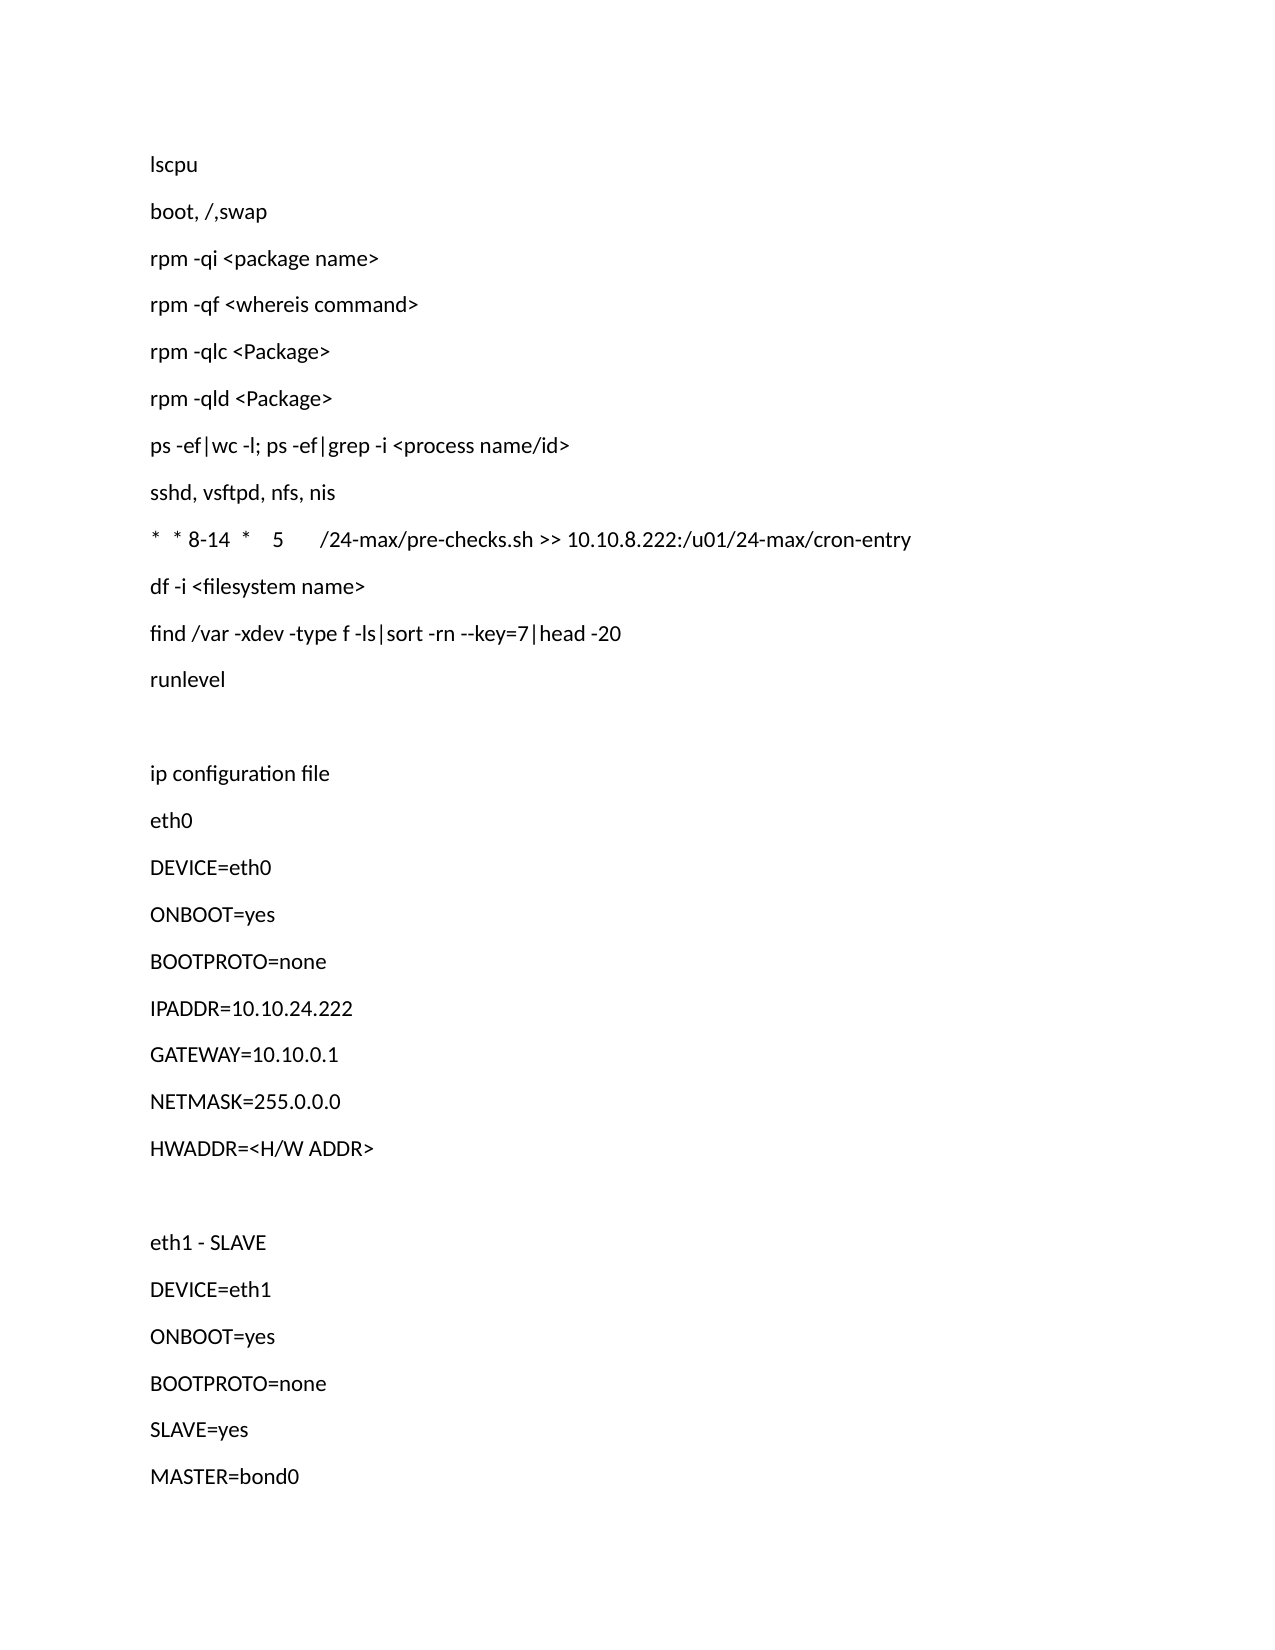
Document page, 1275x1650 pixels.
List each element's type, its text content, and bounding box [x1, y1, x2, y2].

text SLAVE=yes [150, 1416, 1125, 1444]
text ip configuration file [150, 759, 1125, 787]
text BOOTPROTO=none [150, 947, 1125, 975]
text df -i <filesystem name> [150, 572, 1125, 600]
text DEVICE=eth0 [150, 853, 1125, 881]
text ONBOOT=yes [150, 1322, 1125, 1350]
text lscpu [150, 150, 1125, 178]
text IPADDR=10.10.24.222 [150, 994, 1125, 1022]
text sshd, vsftpd, nfs, nis [150, 478, 1125, 506]
text rpm -qlc <Package> [150, 337, 1125, 366]
text NETMASK=255.0.0.0 [150, 1087, 1125, 1116]
text runlevel [150, 666, 1125, 694]
text ps -ef|wc -l; ps -ef|grep -i <process name/id> [150, 431, 1125, 459]
text eth1 - SLAVE [150, 1228, 1125, 1256]
text ONBOOT=yes [150, 900, 1125, 928]
text boot, /,swap [150, 197, 1125, 225]
text eth0 [150, 806, 1125, 834]
text rpm -qi <package name> [150, 244, 1125, 272]
text rpm -qf <whereis command> [150, 291, 1125, 319]
text DEVICE=eth1 [150, 1275, 1125, 1303]
text * * 8-14 * 5 /24-max/pre-checks.sh >> 10.10.8.222:/u01/24-max/cron-entry [150, 525, 1125, 553]
text find /var -xdev -type f -ls|sort -rn --key=7|head -20 [150, 619, 1125, 647]
text MASTER=bond0 [150, 1462, 1125, 1491]
text rpm -qld <Package> [150, 384, 1125, 412]
text HWADDR=<H/W ADDR> [150, 1134, 1125, 1162]
text GATEWAY=10.10.0.1 [150, 1041, 1125, 1069]
text BOOTPROTO=none [150, 1369, 1125, 1397]
